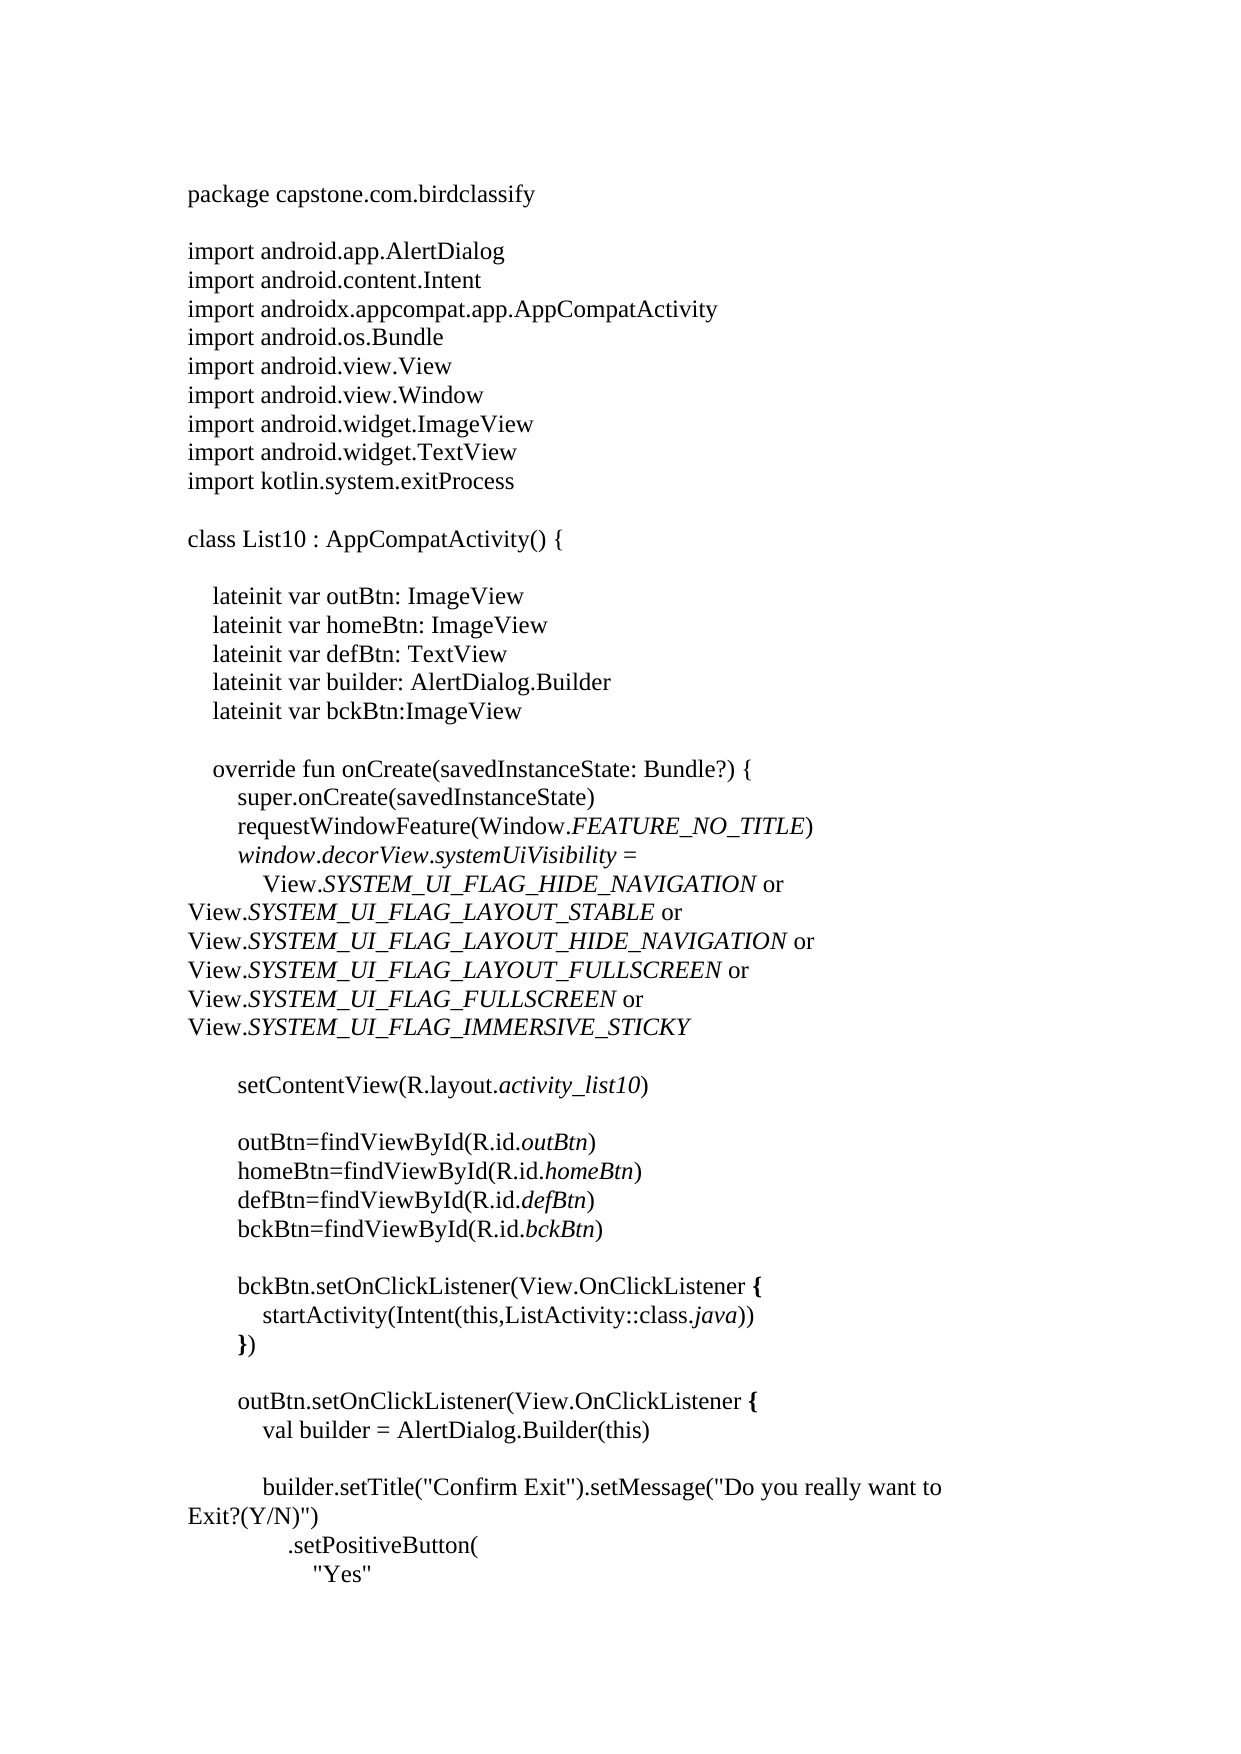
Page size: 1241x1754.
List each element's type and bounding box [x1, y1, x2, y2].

text [187, 179, 1053, 1587]
